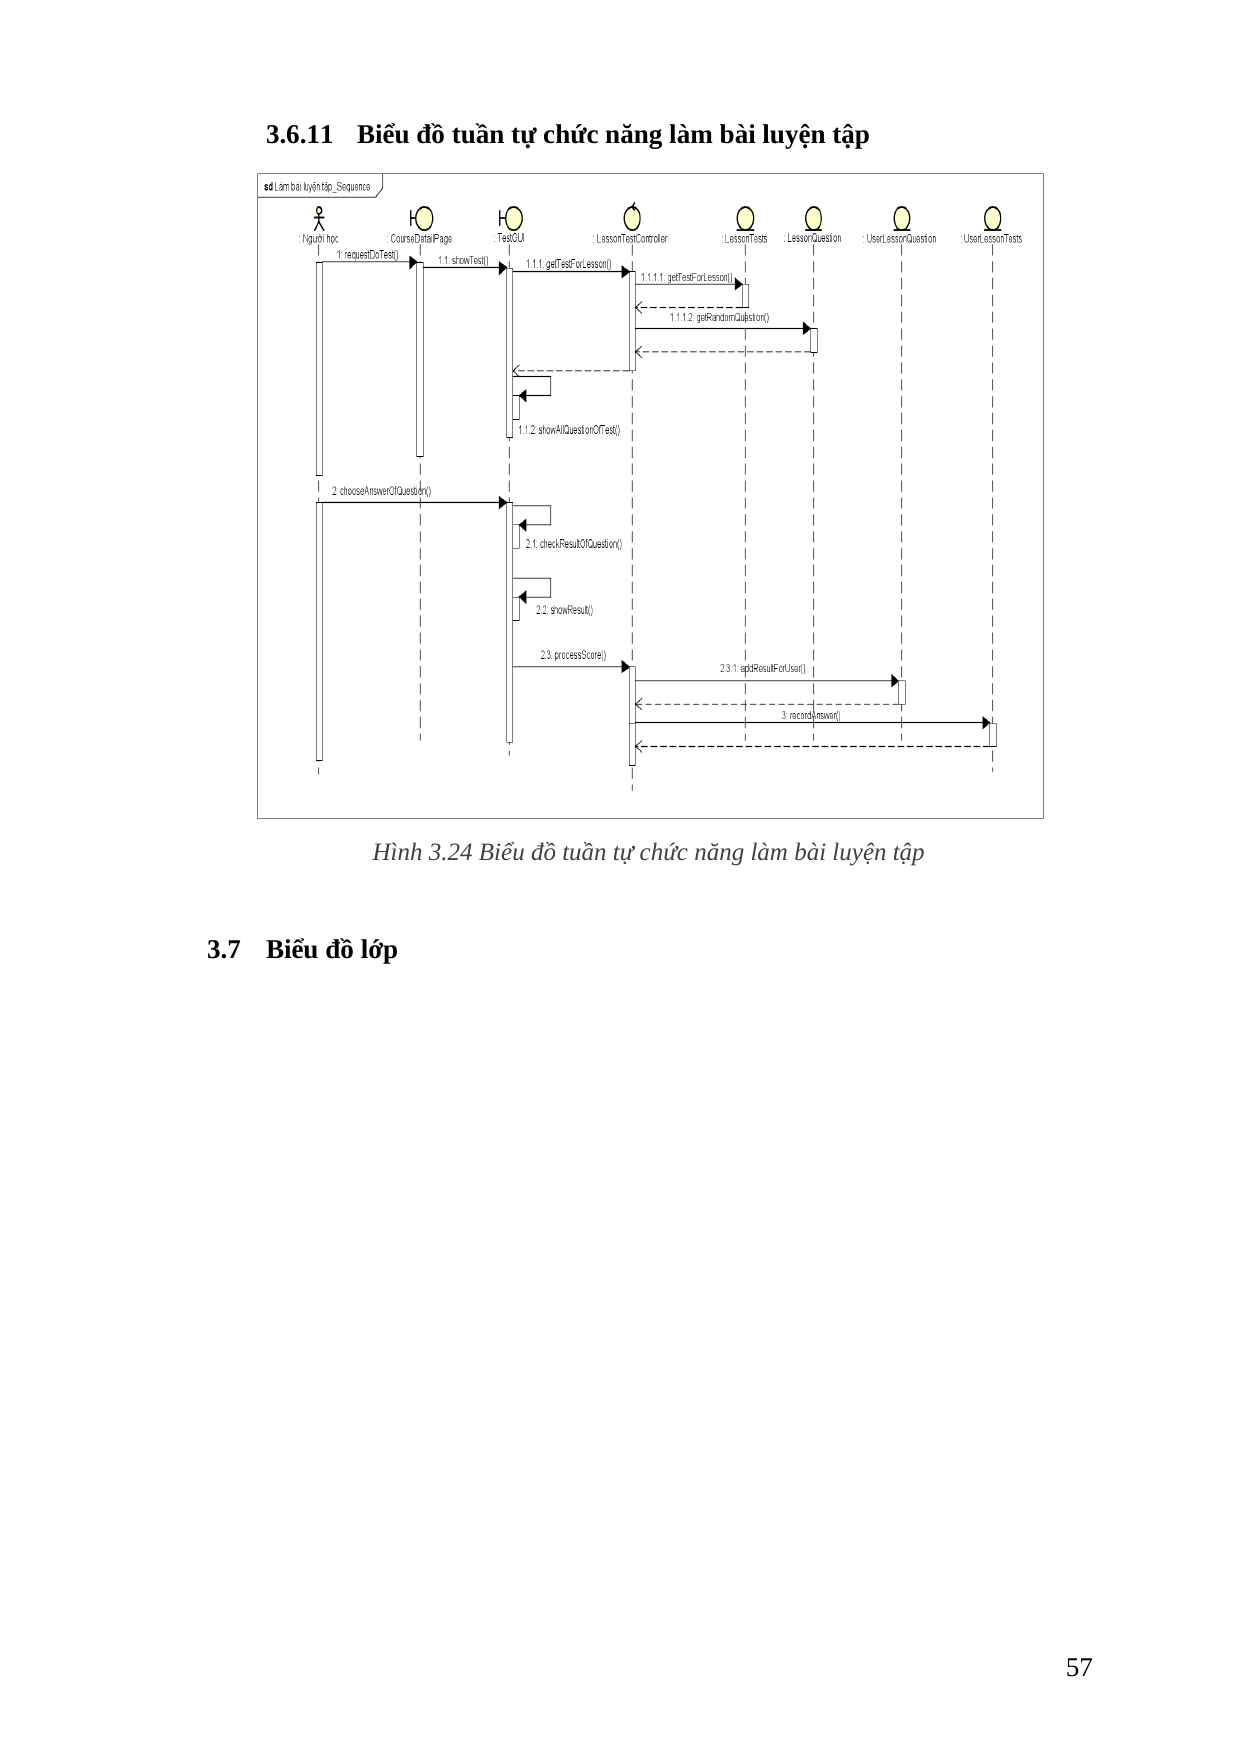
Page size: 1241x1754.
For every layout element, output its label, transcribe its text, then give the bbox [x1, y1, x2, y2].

subtitle Biểu đồ lớp [207, 933, 1092, 964]
subtitle Biểu đồ tuần tự chức năng làm bài luyện tập [266, 118, 1092, 149]
picture [251, 164, 1049, 828]
